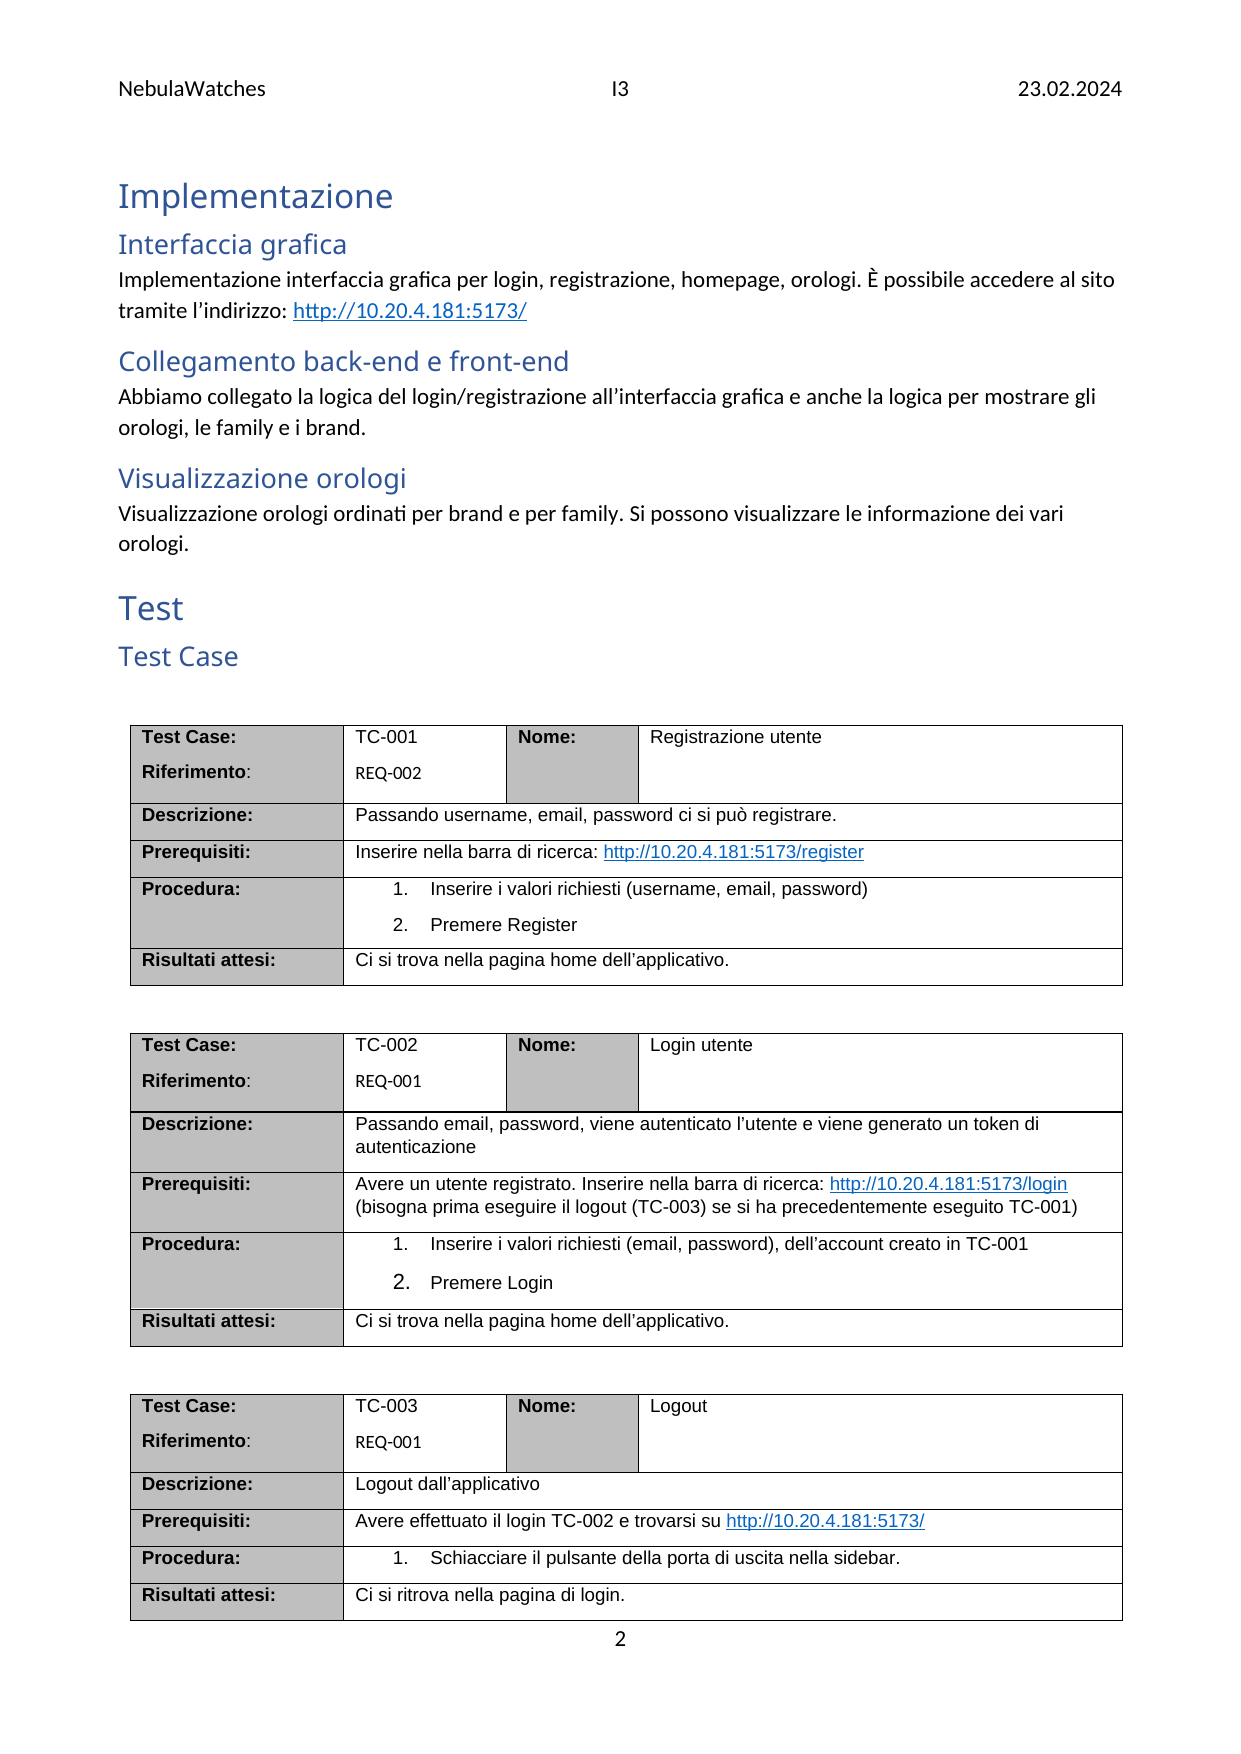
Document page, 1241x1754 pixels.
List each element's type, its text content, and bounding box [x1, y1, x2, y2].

table_header Nome: [507, 1395, 638, 1472]
table_cell Avere effettuato il login TC-002 e trovarsi su http://10.20.4.181:5173/ [344, 1510, 1122, 1546]
table_header Nome: [507, 1034, 638, 1111]
table_cell Descrizione: [131, 804, 343, 840]
table_cell Prerequisiti: [131, 841, 343, 877]
table_cell Prerequisiti: [131, 1173, 343, 1232]
table_cell Descrizione: [131, 1113, 343, 1172]
table_header Nome: [507, 726, 638, 803]
table_header Logout [639, 1395, 1122, 1472]
table_cell Avere un utente registrato. Inserire nella barra di ricerca: http://10.20.4.181:5173/login (bisogna prima eseguire il logout (TC-003) se si ha precedentemente eseguito TC-001) [344, 1173, 1122, 1232]
subtitle Visualizzazione orologi [118, 459, 1122, 496]
table_cell Passando username, email, password ci si può registrare. [344, 804, 1122, 840]
text Visualizzazione orologi ordinati per brand e per family. Si possono visualizzare le informazione dei vari orologi. [118, 499, 1122, 557]
table_header Login utente [639, 1034, 1122, 1111]
table_cell Procedura: [131, 1233, 343, 1308]
table_cell Procedura: [131, 878, 343, 948]
subtitle Collegamento back-end e front-end [118, 343, 1122, 379]
table_cell Prerequisiti: [131, 1510, 343, 1546]
table_cell Ci si trova nella pagina home dell’applicativo. [344, 1310, 1122, 1346]
table_header TC-001 REQ-002 [344, 726, 506, 803]
table_cell Risultati attesi: [131, 1310, 343, 1346]
table_cell Risultati attesi: [131, 949, 343, 985]
table_cell Inserire i valori richiesti (email, password), dell’account creato in TC-001 Premere Login [344, 1233, 1122, 1308]
table_cell Logout dall’applicativo [344, 1473, 1122, 1509]
subtitle Test [118, 585, 1122, 630]
text Implementazione interfaccia grafica per login, registrazione, homepage, orologi. È possibile accedere al sito tramite l’indirizzo: http://10.20.4.181:5173/ [118, 266, 1122, 324]
table_cell Ci si trova nella pagina home dell’applicativo. [344, 949, 1122, 985]
table_cell Procedura: [131, 1547, 343, 1583]
subtitle Test Case [118, 638, 1122, 675]
table_cell Schiacciare il pulsante della porta di uscita nella sidebar. [344, 1547, 1122, 1583]
text Abbiamo collegato la logica del login/registrazione all’interfaccia grafica e anche la logica per mostrare gli orologi, le family e i brand. [118, 382, 1122, 441]
table_cell Inserire i valori richiesti (username, email, password) Premere Register [344, 878, 1122, 948]
table_cell Passando email, password, viene autenticato l’utente e viene generato un token di autenticazione [344, 1113, 1122, 1172]
table_header Registrazione utente [639, 726, 1122, 803]
subtitle Implementazione [118, 173, 1122, 218]
table_cell Ci si ritrova nella pagina di login. [344, 1584, 1122, 1620]
table_header TC-002 REQ-001 [344, 1034, 506, 1111]
table_header Test Case: Riferimento: [131, 1034, 343, 1111]
table_cell Descrizione: [131, 1473, 343, 1509]
table_cell Risultati attesi: [131, 1584, 343, 1620]
table_header TC-003 REQ-001 [344, 1395, 506, 1472]
subtitle Interfaccia grafica [118, 226, 1122, 263]
table_header Test Case: Riferimento: [131, 726, 343, 803]
table_header Test Case: Riferimento: [131, 1395, 343, 1472]
table_cell Inserire nella barra di ricerca: http://10.20.4.181:5173/register [344, 841, 1122, 877]
